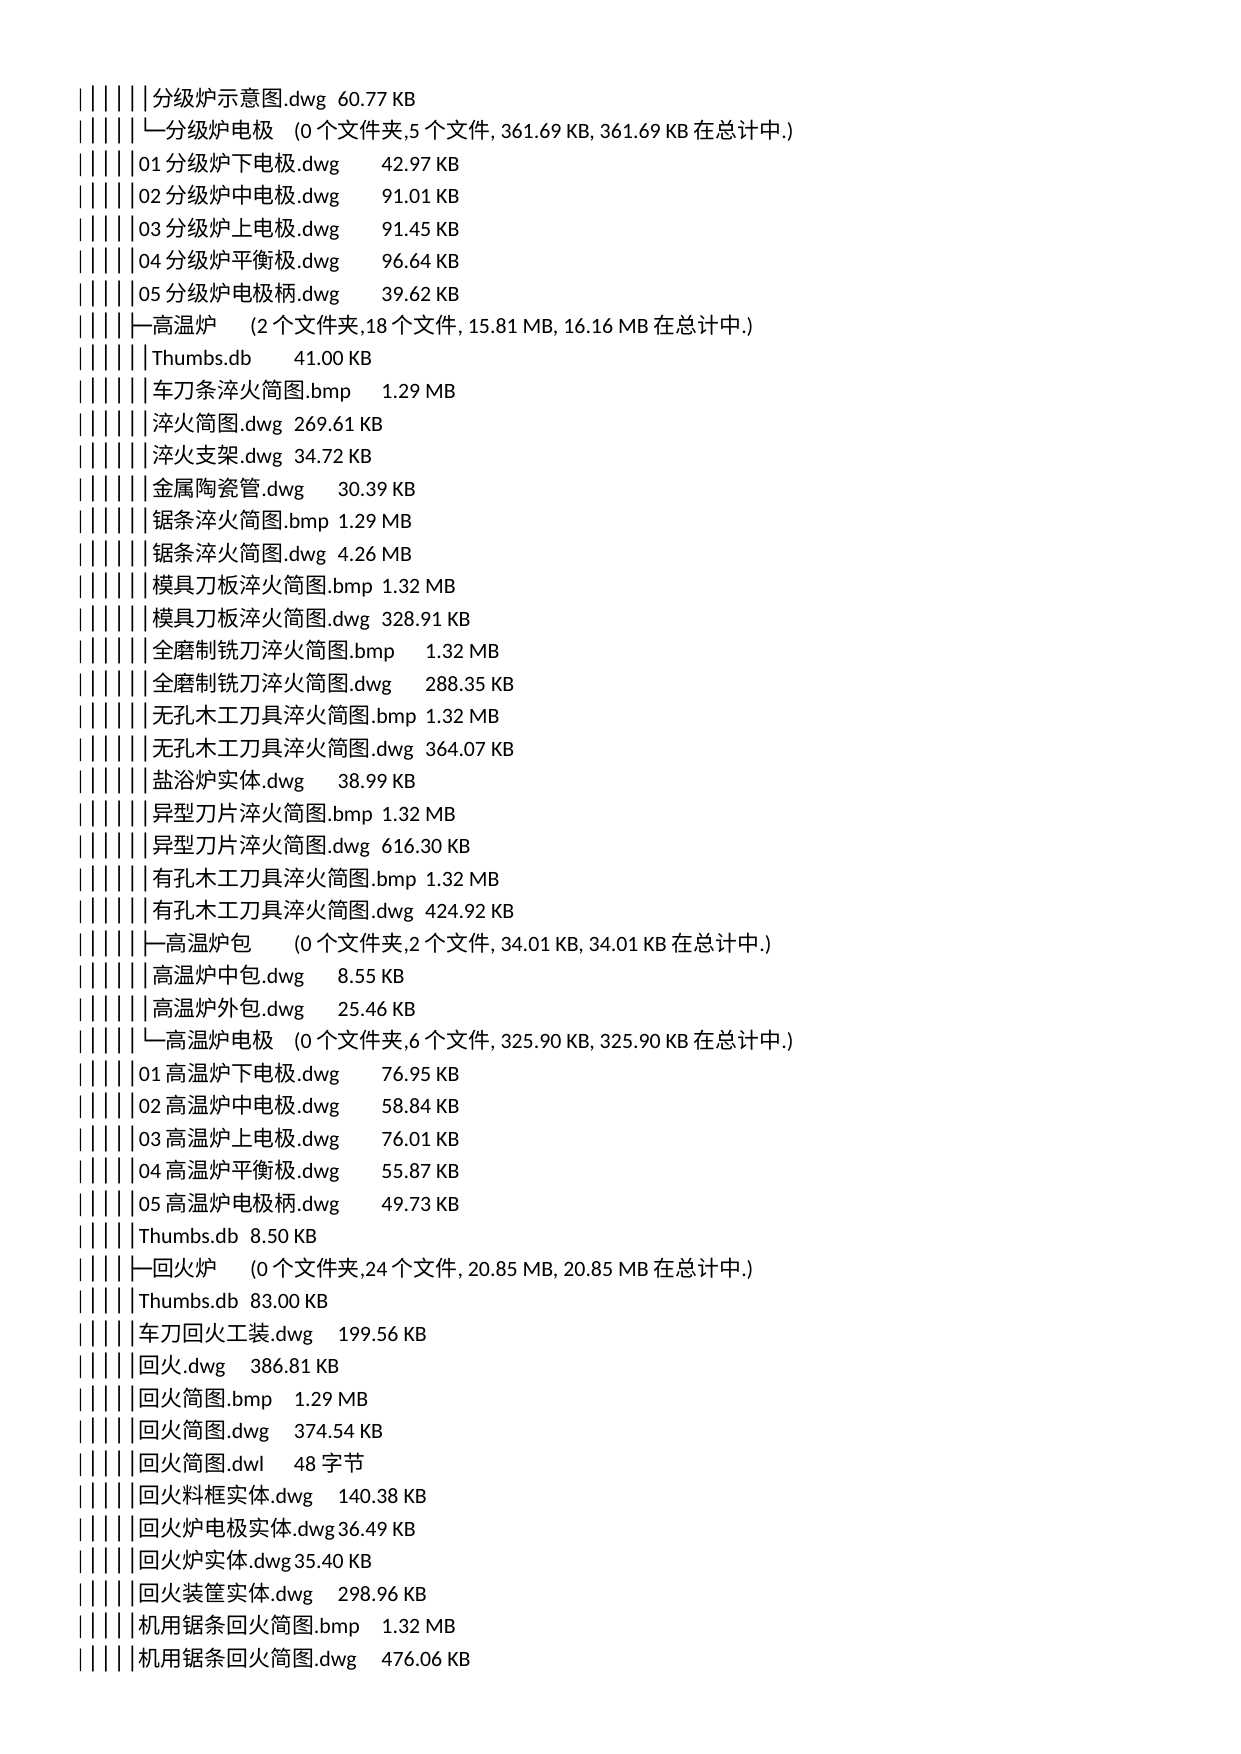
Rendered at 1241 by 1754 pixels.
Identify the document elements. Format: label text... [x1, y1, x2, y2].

text ││││││锯条淬火简图.dwg 4.26 MB [75, 536, 1165, 568]
text │││││Thumbs.db 83.00 KB [75, 1283, 1165, 1316]
text ││││││全磨制铣刀淬火简图.bmp 1.32 MB [75, 633, 1165, 666]
text ││││││有孔木工刀具淬火简图.bmp 1.32 MB [75, 861, 1165, 893]
text │││││车刀回火工装.dwg 199.56 KB [75, 1316, 1165, 1348]
text ││││││淬火简图.dwg 269.61 KB [75, 406, 1165, 438]
text ││││││高温炉外包.dwg 25.46 KB [75, 991, 1165, 1023]
text │││││02分级炉中电极.dwg 91.01 KB [75, 178, 1165, 211]
text ││││││盐浴炉实体.dwg 38.99 KB [75, 763, 1165, 796]
text │││││01高温炉下电极.dwg 76.95 KB [75, 1056, 1165, 1088]
text ││││││Thumbs.db 41.00 KB [75, 341, 1165, 373]
text │││││03高温炉上电极.dwg 76.01 KB [75, 1121, 1165, 1153]
text │││││05分级炉电极柄.dwg 39.62 KB [75, 276, 1165, 308]
text │││││└─分级炉电极 (0个文件夹,5个文件, 361.69 KB, 361.69 KB 在总计中.) [75, 113, 1165, 146]
text ││││││锯条淬火简图.bmp 1.29 MB [75, 503, 1165, 536]
text ││││││分级炉示意图.dwg 60.77 KB [75, 81, 1165, 113]
text │││││回火炉实体.dwg 35.40 KB [75, 1543, 1165, 1576]
text │││││回火简图.dwg 374.54 KB [75, 1413, 1165, 1446]
text ││││││车刀条淬火简图.bmp 1.29 MB [75, 373, 1165, 406]
text ││││││金属陶瓷管.dwg 30.39 KB [75, 471, 1165, 503]
text ││││││无孔木工刀具淬火简图.dwg 364.07 KB [75, 731, 1165, 763]
text ││││││全磨制铣刀淬火简图.dwg 288.35 KB [75, 666, 1165, 698]
text │││││├─高温炉包 (0个文件夹,2个文件, 34.01 KB, 34.01 KB 在总计中.) [75, 926, 1165, 958]
text ││││││无孔木工刀具淬火简图.bmp 1.32 MB [75, 698, 1165, 731]
text │││││05高温炉电极柄.dwg 49.73 KB [75, 1186, 1165, 1218]
text │││││01分级炉下电极.dwg 42.97 KB [75, 146, 1165, 178]
text ││││├─高温炉 (2个文件夹,18个文件, 15.81 MB, 16.16 MB 在总计中.) [75, 308, 1165, 341]
text ││││││异型刀片淬火简图.bmp 1.32 MB [75, 796, 1165, 828]
text ││││├─回火炉 (0个文件夹,24个文件, 20.85 MB, 20.85 MB 在总计中.) [75, 1251, 1165, 1283]
text │││││机用锯条回火简图.dwg 476.06 KB [75, 1641, 1165, 1673]
text ││││││异型刀片淬火简图.dwg 616.30 KB [75, 828, 1165, 861]
text ││││││高温炉中包.dwg 8.55 KB [75, 958, 1165, 991]
text │││││Thumbs.db 8.50 KB [75, 1218, 1165, 1251]
text ││││││淬火支架.dwg 34.72 KB [75, 438, 1165, 471]
text │││││回火炉电极实体.dwg 36.49 KB [75, 1511, 1165, 1543]
text │││││机用锯条回火简图.bmp 1.32 MB [75, 1608, 1165, 1641]
text ││││││模具刀板淬火简图.dwg 328.91 KB [75, 601, 1165, 633]
text │││││04分级炉平衡极.dwg 96.64 KB [75, 243, 1165, 276]
text │││││03分级炉上电极.dwg 91.45 KB [75, 211, 1165, 243]
text │││││02高温炉中电极.dwg 58.84 KB [75, 1088, 1165, 1121]
text │││││04高温炉平衡极.dwg 55.87 KB [75, 1153, 1165, 1186]
text │││││回火料框实体.dwg 140.38 KB [75, 1478, 1165, 1511]
text │││││回火简图.dwl 48 字节 [75, 1446, 1165, 1478]
text ││││││有孔木工刀具淬火简图.dwg 424.92 KB [75, 893, 1165, 926]
text │││││回火装筐实体.dwg 298.96 KB [75, 1576, 1165, 1608]
text │││││└─高温炉电极 (0个文件夹,6个文件, 325.90 KB, 325.90 KB 在总计中.) [75, 1023, 1165, 1056]
text │││││回火简图.bmp 1.29 MB [75, 1381, 1165, 1413]
text ││││││模具刀板淬火简图.bmp 1.32 MB [75, 568, 1165, 601]
text │││││回火.dwg 386.81 KB [75, 1348, 1165, 1381]
